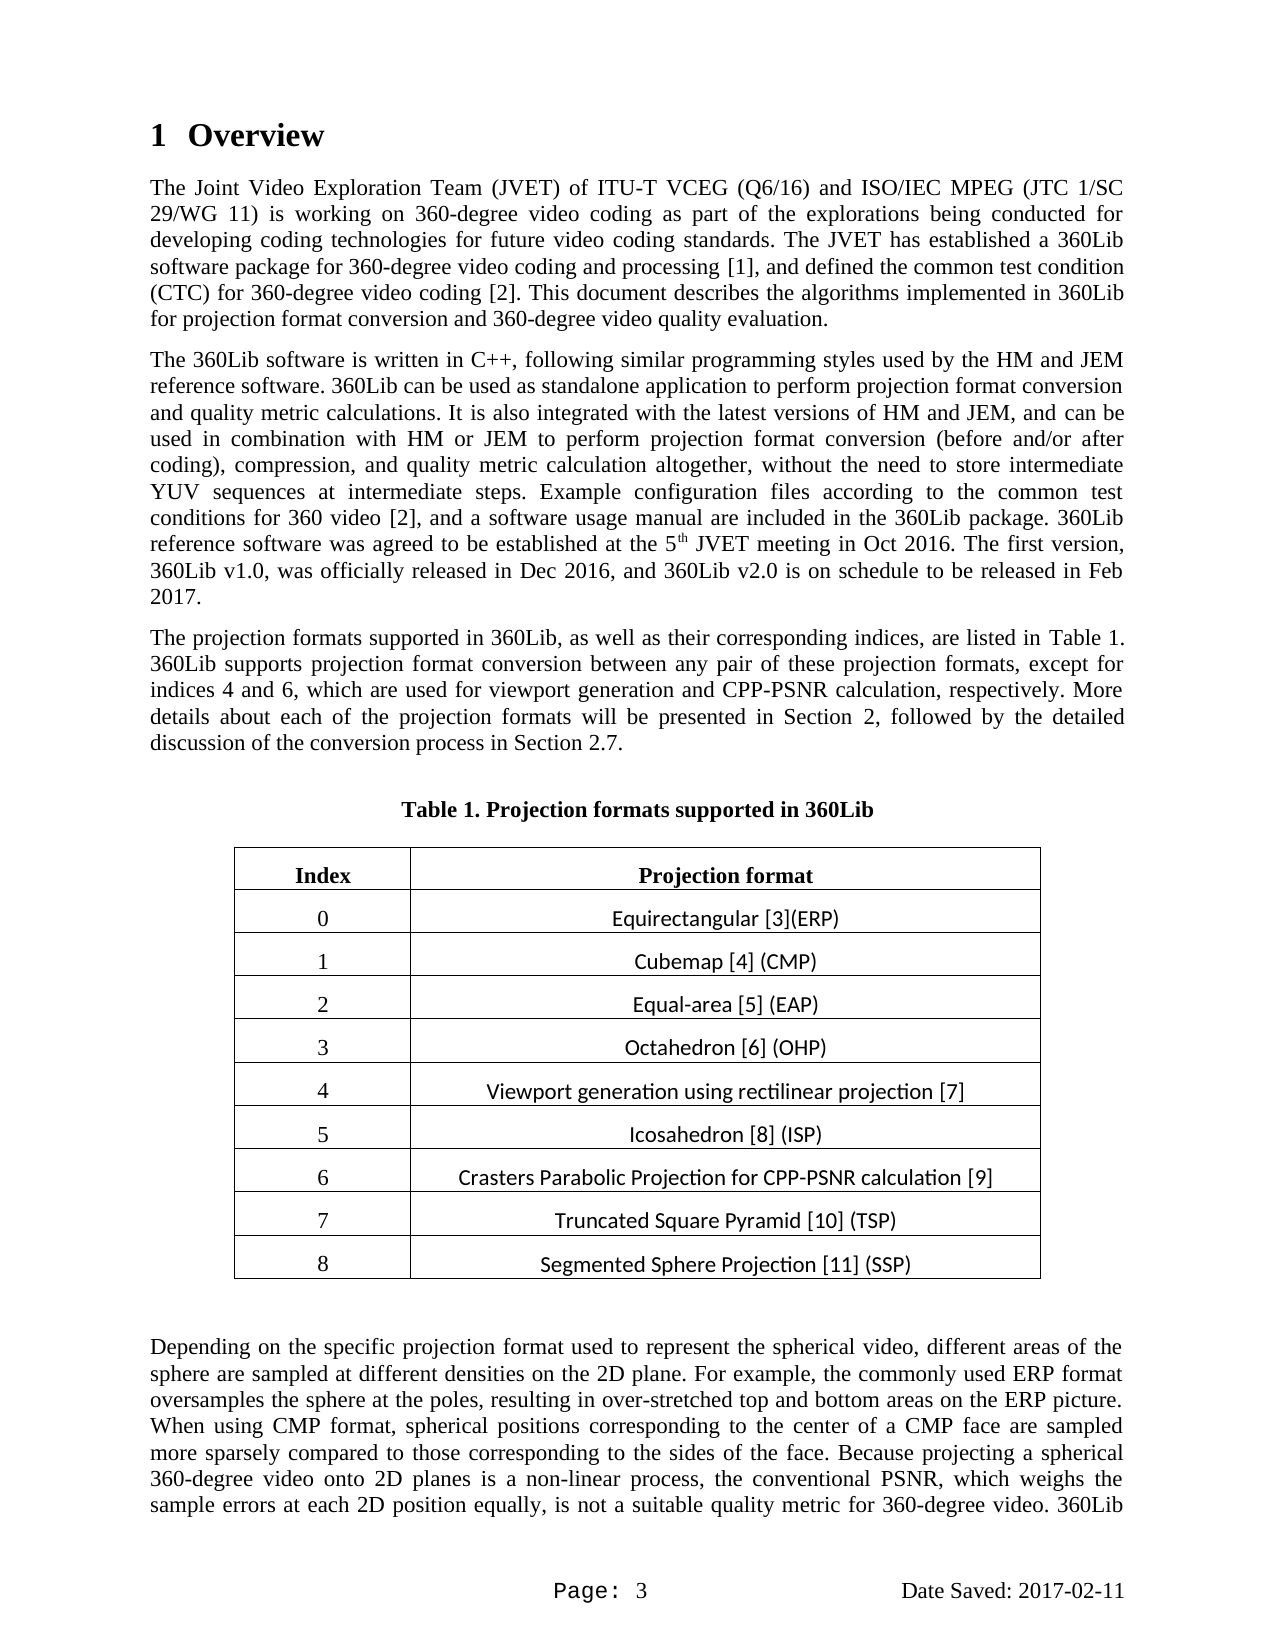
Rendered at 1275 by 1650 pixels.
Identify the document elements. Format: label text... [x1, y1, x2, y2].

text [150, 1333, 1125, 1518]
table_cell 3 [235, 1019, 410, 1062]
table_cell Cubemap [4] (CMP) [411, 933, 1040, 975]
table_cell 5 [235, 1106, 410, 1148]
table_cell Crasters Parabolic Projection for CPP-PSNR calculation [9] [411, 1149, 1040, 1191]
table_cell Equirectangular [3](ERP) [411, 890, 1040, 932]
subtitle Overview [150, 115, 1125, 153]
table_cell Segmented Sphere Projection [11] (SSP) [411, 1236, 1040, 1278]
table_header Projection format [411, 848, 1040, 889]
list Table 1. Projection formats supported in 360Lib [150, 796, 1125, 822]
table_cell Viewport generation using rectilinear projection [7] [411, 1063, 1040, 1105]
table_cell 0 [235, 890, 410, 932]
table_cell 8 [235, 1236, 410, 1278]
text The projection formats supported in 360Lib, as well as their corresponding indices, are listed in Table 1. 360Lib supports projection format conversion between any pair of these projection formats, except for indices 4 and 6, which are used for viewport generation and CPP-PSNR calculation, respectively. More details about each of the projection formats will be presented in Section 2, followed by the detailed discussion of the conversion process in Section 3. [150, 624, 1125, 756]
table_cell 4 [235, 1063, 410, 1105]
table_cell Equal-area [5] (EAP) [411, 976, 1040, 1018]
table_cell 6 [235, 1149, 410, 1191]
table_cell 1 [235, 933, 410, 975]
table_cell 2 [235, 976, 410, 1018]
text The Joint Video Exploration Team (JVET) of ITU-T VCEG (Q6/16) and ISO/IEC MPEG (JTC 1/SC 29/WG 11) is working on 360-degree video coding as part of the explorations being conducted for developing coding technologies for future video coding standards. The JVET has established a 360Lib software package for 360-degree video coding and processing [1], and defined the common test condition (CTC) for 360-degree video coding [2]. This document describes the algorithms implemented in 360Lib for projection format conversion and 360-degree video quality evaluation. [150, 174, 1125, 332]
table_cell Icosahedron [8] (ISP) [411, 1106, 1040, 1148]
table_header Index [235, 848, 410, 889]
table_cell Octahedron [6] (OHP) [411, 1019, 1040, 1062]
table_cell Truncated Square Pyramid [10] (TSP) [411, 1192, 1040, 1234]
table_cell 7 [235, 1192, 410, 1234]
text The 360Lib software is written in C++, following similar programming styles used by the HM and JEM reference software. 360Lib can be used as standalone application to perform projection format conversion and quality metric calculations. It is also integrated with the latest versions of HM and JEM, and can be used in combination with HM or JEM to perform projection format conversion (before and/or after coding), compression, and quality metric calculation altogether, without the need to store intermediate YUV sequences at intermediate steps. Example configuration files according to the common test conditions for 360 video [1], and a software usage manual are included in the 360Lib package. 360Lib reference software was agreed to be established at the 5th JVET meeting in Oct 2016. The first version, 360Lib v1.0, was officially released in Dec 2016, and 360Lib v2.0 is on schedule to be released in Feb 2017. [150, 346, 1125, 609]
